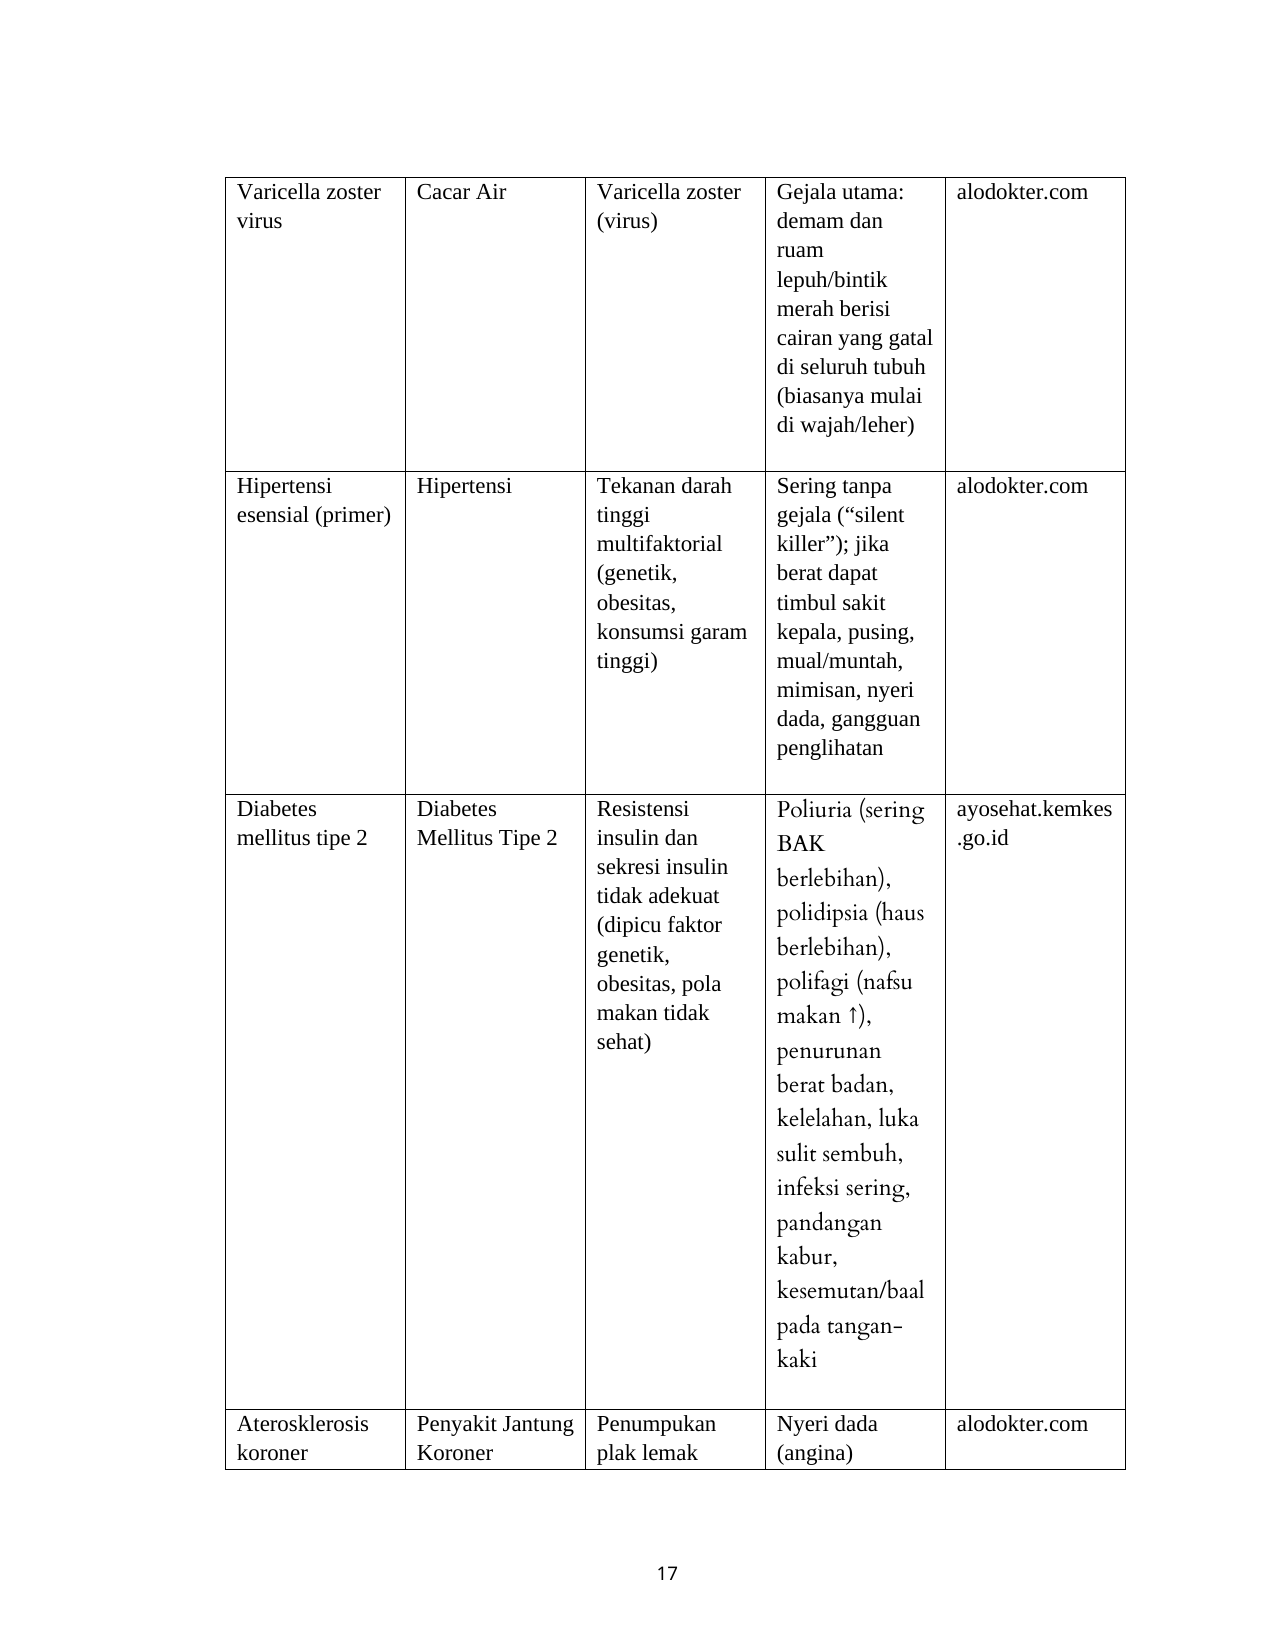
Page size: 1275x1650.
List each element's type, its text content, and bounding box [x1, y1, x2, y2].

table_cell Gejala utama: demam dan ruam lepuh/bintik merah berisi cairan yang gatal di seluruh tubuh (biasanya mulai di wajah/leher) [766, 178, 945, 471]
table_cell Hipertensi [406, 472, 585, 794]
table_cell Diabetes Mellitus Tipe 2 [406, 795, 585, 1409]
table_cell Cacar Air [406, 178, 585, 471]
table_cell Resistensi insulin dan sekresi insulin tidak adekuat (dipicu faktor genetik, obesitas, pola makan tidak sehat) [586, 795, 765, 1409]
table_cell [586, 1410, 765, 1469]
table_cell Poliuria (sering BAK berlebihan), polidipsia (haus berlebihan), polifagi (nafsu makan ↑), penurunan berat badan, kelelahan, luka sulit sembuh, infeksi sering, pandangan kabur, kesemutan/baal pada tangan-kaki [766, 795, 945, 1409]
table_cell Tekanan darah tinggi multifaktorial (genetik, obesitas, konsumsi garam tinggi) [586, 472, 765, 794]
table_cell Varicella zoster (virus) [586, 178, 765, 471]
table_cell ayosehat.kemkes.go.id [946, 795, 1125, 1409]
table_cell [766, 1410, 945, 1469]
table_cell alodokter.com [946, 1410, 1125, 1469]
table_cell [226, 1410, 405, 1469]
table_cell alodokter.com [946, 178, 1125, 471]
table_cell alodokter.com [946, 472, 1125, 794]
table_cell Diabetes mellitus tipe 2 [226, 795, 405, 1409]
table_cell Hipertensi esensial (primer) [226, 472, 405, 794]
table_cell Sering tanpa gejala (“silent killer”); jika berat dapat timbul sakit kepala, pusing, mual/muntah, mimisan, nyeri dada, gangguan penglihatan [766, 472, 945, 794]
table_cell Varicella zoster virus [226, 178, 405, 471]
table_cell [406, 1410, 585, 1469]
